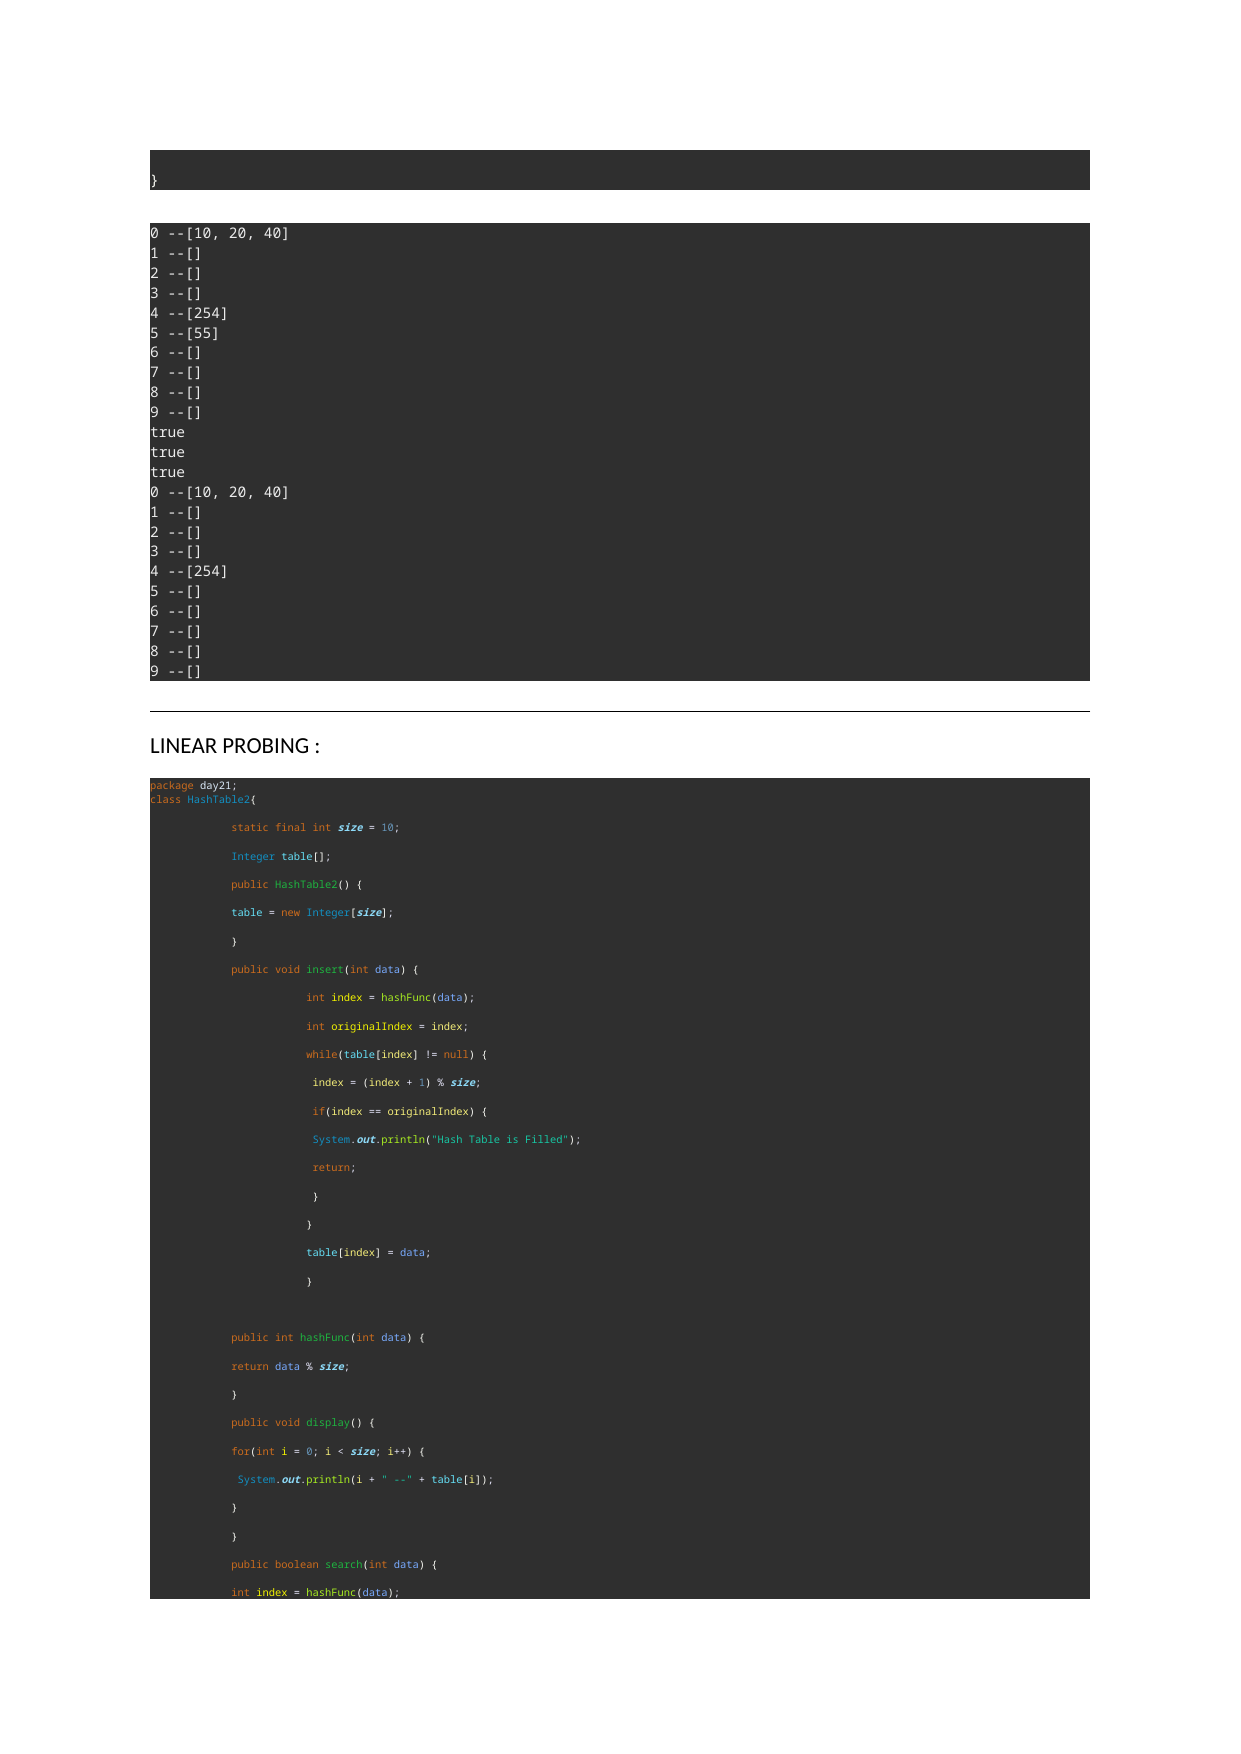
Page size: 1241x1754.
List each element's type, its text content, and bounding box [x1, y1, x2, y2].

text public HashTable2() { [150, 877, 1090, 891]
text package day21; [150, 778, 1090, 792]
text table[index] = data; [150, 1245, 1090, 1259]
text int index = hashFunc(data); [150, 990, 1090, 1004]
text table = new Integer[size]; [150, 905, 1090, 919]
text true [150, 442, 1090, 462]
text 3 --[] [150, 283, 1090, 302]
text System.out.println(i + " --" + table[i]); [150, 1472, 1090, 1486]
text class HashTable2{ [150, 792, 1090, 806]
text 3 --[] [150, 541, 1090, 561]
text int originalIndex = index; [150, 1019, 1090, 1033]
text 7 --[] [150, 362, 1090, 382]
text 8 --[] [150, 382, 1090, 402]
text } [150, 1529, 1090, 1543]
text LINEAR PROBING : [150, 731, 1090, 759]
text 4 --[254] [150, 302, 1090, 322]
text } [150, 1274, 1090, 1288]
text 7 --[] [150, 621, 1090, 641]
text public void insert(int data) { [150, 962, 1090, 976]
text public boolean search(int data) { [150, 1557, 1090, 1571]
text } [150, 170, 1090, 190]
text } [150, 1189, 1090, 1203]
text Integer table[]; [150, 849, 1090, 863]
text } [150, 1217, 1090, 1231]
text static final int size = 10; [150, 820, 1090, 834]
text } [150, 1387, 1090, 1401]
text 2 --[] [150, 521, 1090, 541]
text if(index == originalIndex) { [150, 1104, 1090, 1118]
text int index = hashFunc(data); [150, 1585, 1090, 1599]
text return; [150, 1160, 1090, 1174]
text System.out.println("Hash Table is Filled"); [150, 1132, 1090, 1146]
text true [150, 462, 1090, 482]
text public void display() { [150, 1415, 1090, 1429]
text public int hashFunc(int data) { [150, 1330, 1090, 1344]
text 2 --[] [150, 263, 1090, 283]
text return data % size; [150, 1359, 1090, 1373]
text 1 --[] [150, 243, 1090, 263]
text 5 --[55] [150, 322, 1090, 342]
text 8 --[] [150, 641, 1090, 661]
text 0 --[10, 20, 40] [150, 223, 1090, 243]
text 1 --[] [150, 501, 1090, 521]
text 0 --[10, 20, 40] [150, 482, 1090, 501]
text 9 --[] [150, 402, 1090, 422]
text 4 --[254] [150, 561, 1090, 581]
text 9 --[] [150, 661, 1090, 681]
text true [150, 422, 1090, 442]
text } [150, 934, 1090, 948]
text } [150, 1500, 1090, 1514]
text 5 --[] [150, 581, 1090, 601]
text 6 --[] [150, 601, 1090, 621]
text while(table[index] != null) { [150, 1047, 1090, 1061]
text for(int i = 0; i < size; i++) { [150, 1444, 1090, 1458]
text index = (index + 1) % size; [150, 1075, 1090, 1089]
text 6 --[] [150, 342, 1090, 362]
